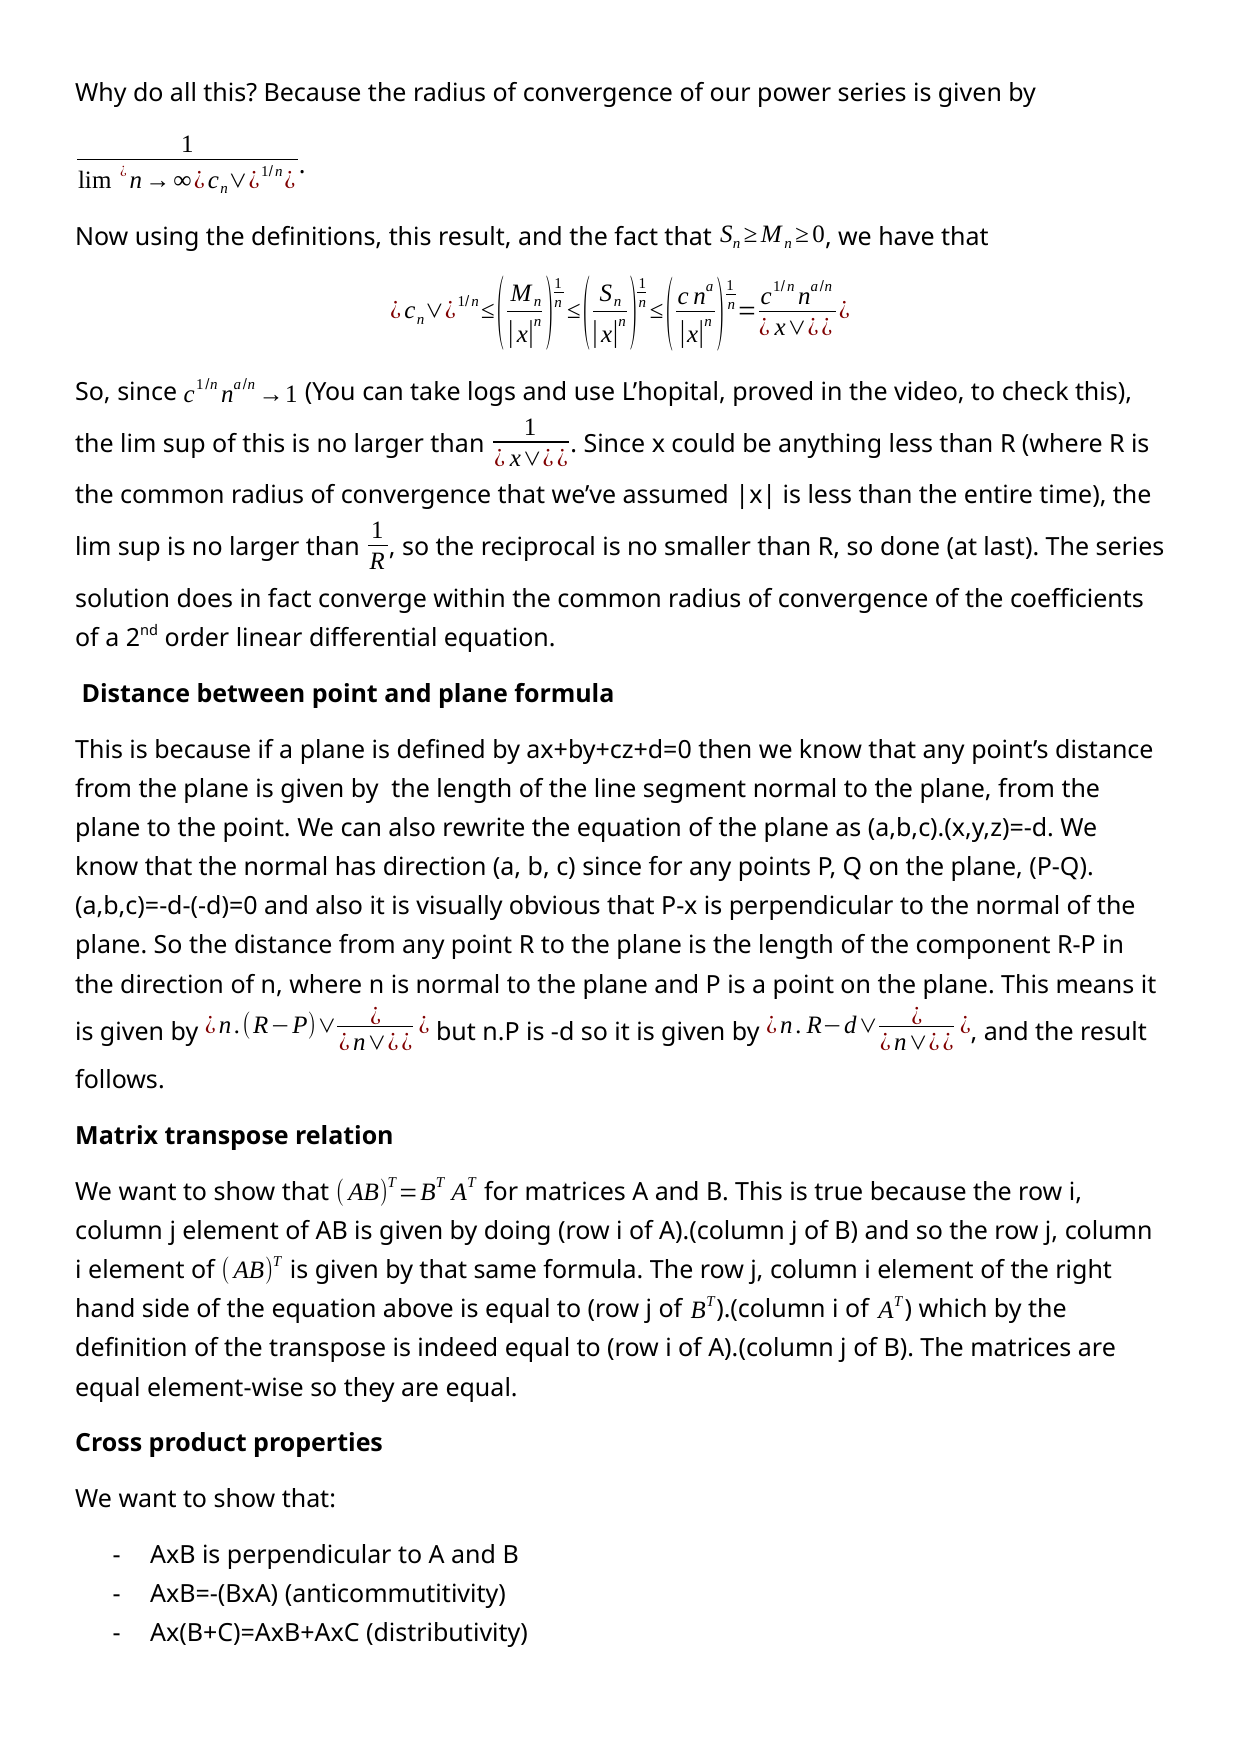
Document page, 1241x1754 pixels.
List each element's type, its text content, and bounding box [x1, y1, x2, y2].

text . [75, 131, 1165, 197]
text Distance between point and plane formula [75, 675, 1165, 709]
text Why do all this? Because the radius of convergence of our power series is given by [75, 75, 1165, 109]
text Cross product properties [75, 1425, 1165, 1459]
list AxB=-(BxA) (anticommutitivity) [112, 1576, 1165, 1610]
text Now using the definitions, this result, and the fact that , we have that [75, 219, 1165, 253]
text So, since (You can take logs and use L’hopital, proved in the video, to check this), the lim sup of this is no larger than . Since x could be anything less than R (where R is the common radius of convergence that we’ve assumed |x| is less than the entire time), the lim sup is no larger than , so the reciprocal is no smaller than R, so done (at last). The series solution does in fact converge within the common radius of convergence of the coefficients of a 2nd order linear differential equation. [75, 374, 1165, 654]
text Matrix transpose relation [75, 1117, 1165, 1152]
text This is because if a plane is defined by ax+by+cz+d=0 then we know that any point’s distance from the plane is given by the length of the line segment normal to the plane, from the plane to the point. We can also rewrite the equation of the plane as (a,b,c).(x,y,z)=-d. We know that the normal has direction (a, b, c) since for any points P, Q on the plane, (P-Q).(a,b,c)=-d-(-d)=0 and also it is visually obvious that P-x is perpendicular to the normal of the plane. So the distance from any point R to the plane is the length of the component R-P in the direction of n, where n is normal to the plane and P is a point on the plane. This means it is given by but n.P is -d so it is given by , and the result follows. [75, 731, 1165, 1096]
text We want to show that: [75, 1481, 1165, 1515]
list Ax(B+C)=AxB+AxC (distributivity) [112, 1615, 1165, 1649]
text We want to show that for matrices A and B. This is true because the row i, column j element of AB is given by doing (row i of A).(column j of B) and so the row j, column i element of is given by that same formula. The row j, column i element of the right hand side of the equation above is equal to (row j of ).(column i of ) which by the definition of the transpose is indeed equal to (row i of A).(column j of B). The matrices are equal element-wise so they are equal. [75, 1173, 1165, 1403]
list AxB is perpendicular to A and B [112, 1537, 1165, 1571]
